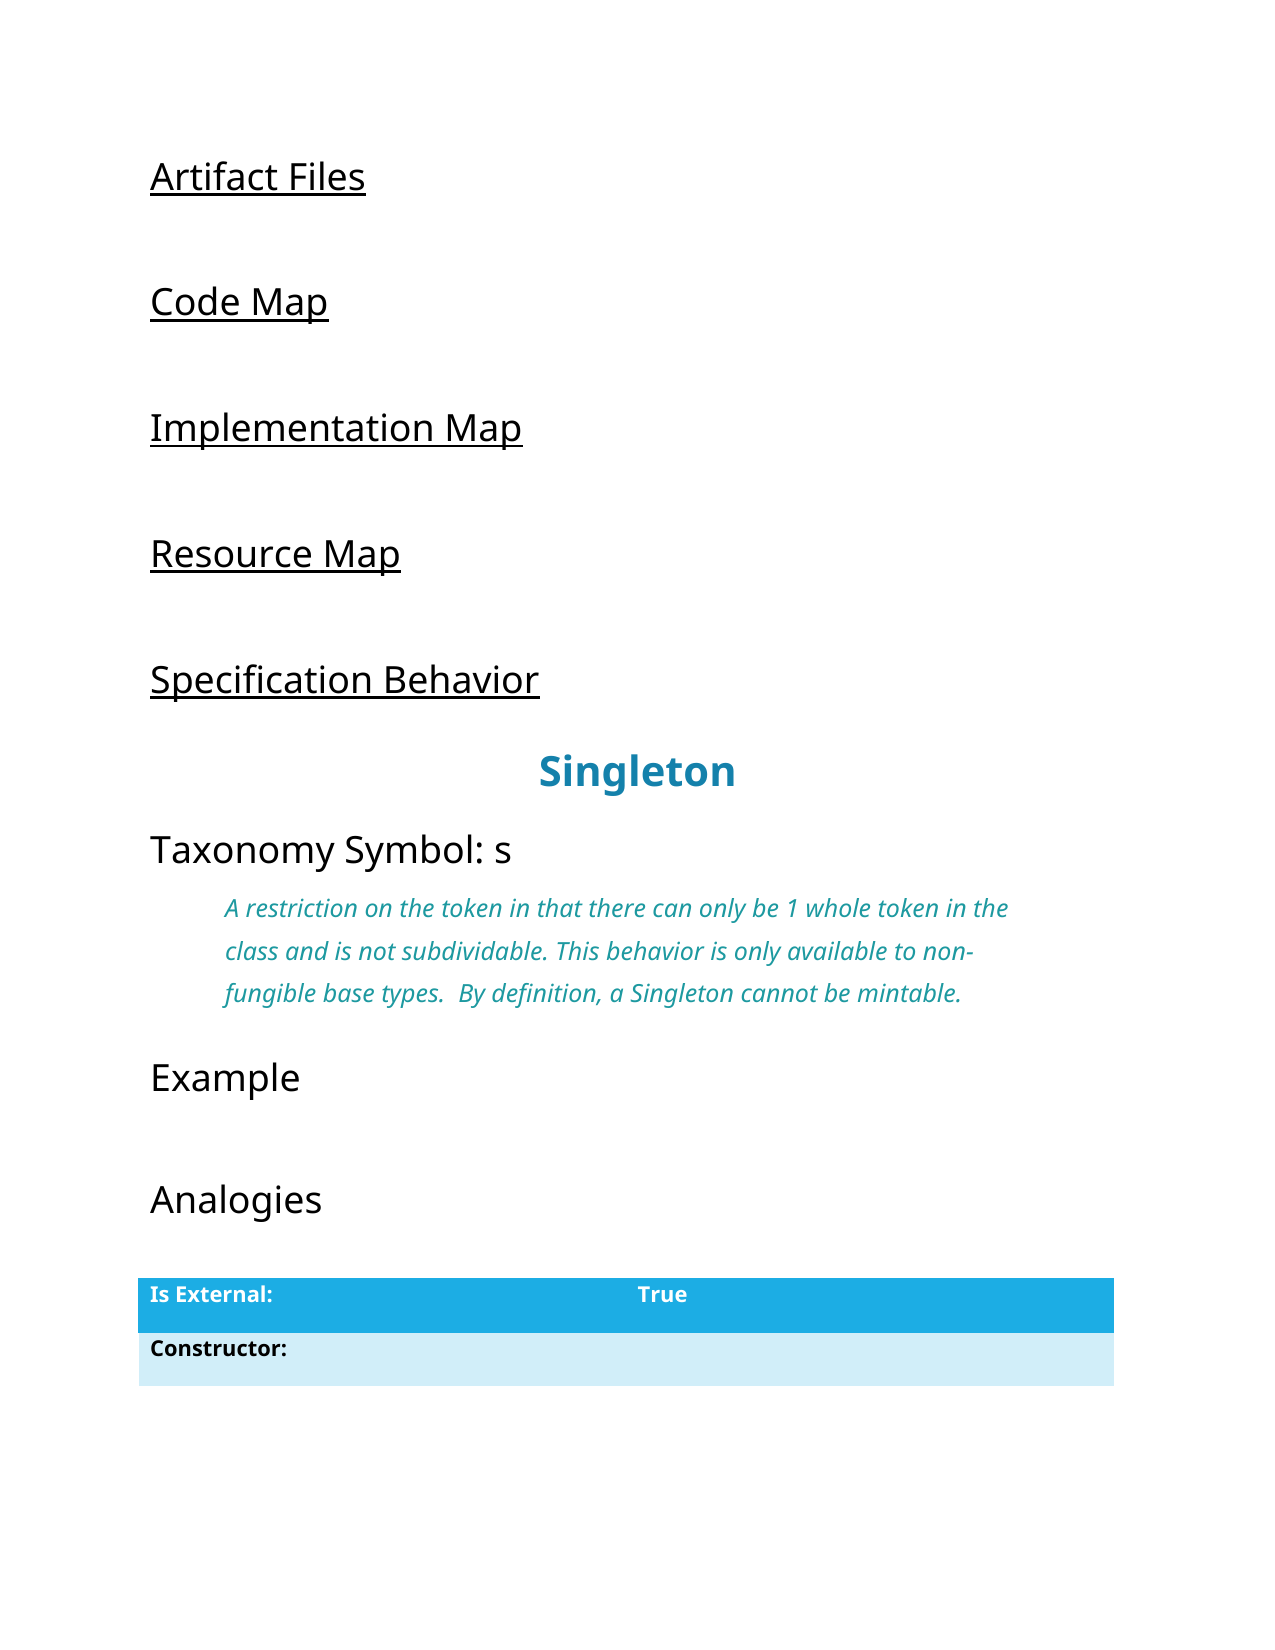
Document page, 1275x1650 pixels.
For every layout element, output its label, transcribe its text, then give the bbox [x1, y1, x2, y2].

subtitle Taxonomy Symbol: s [150, 823, 1125, 874]
subtitle Specification Behavior [150, 653, 1125, 704]
table_cell Constructor: [139, 1333, 626, 1386]
subtitle Analogies [150, 1173, 1125, 1224]
text A restriction on the token in that there can only be 1 whole token in the class and is not subdividable. This behavior is only available to non-fungible base types. By definition, a Singleton cannot be mintable. [225, 891, 1050, 1010]
table_header True [627, 1279, 1113, 1332]
subtitle Example [150, 1052, 1125, 1103]
subtitle Resource Map [150, 527, 1125, 578]
subtitle Artifact Files [150, 150, 1125, 201]
table_cell [626, 1333, 1114, 1386]
subtitle Code Map [150, 276, 1125, 327]
subtitle Implementation Map [150, 401, 1125, 452]
table_header Is External: [139, 1279, 626, 1332]
subtitle Singleton [150, 741, 1125, 798]
